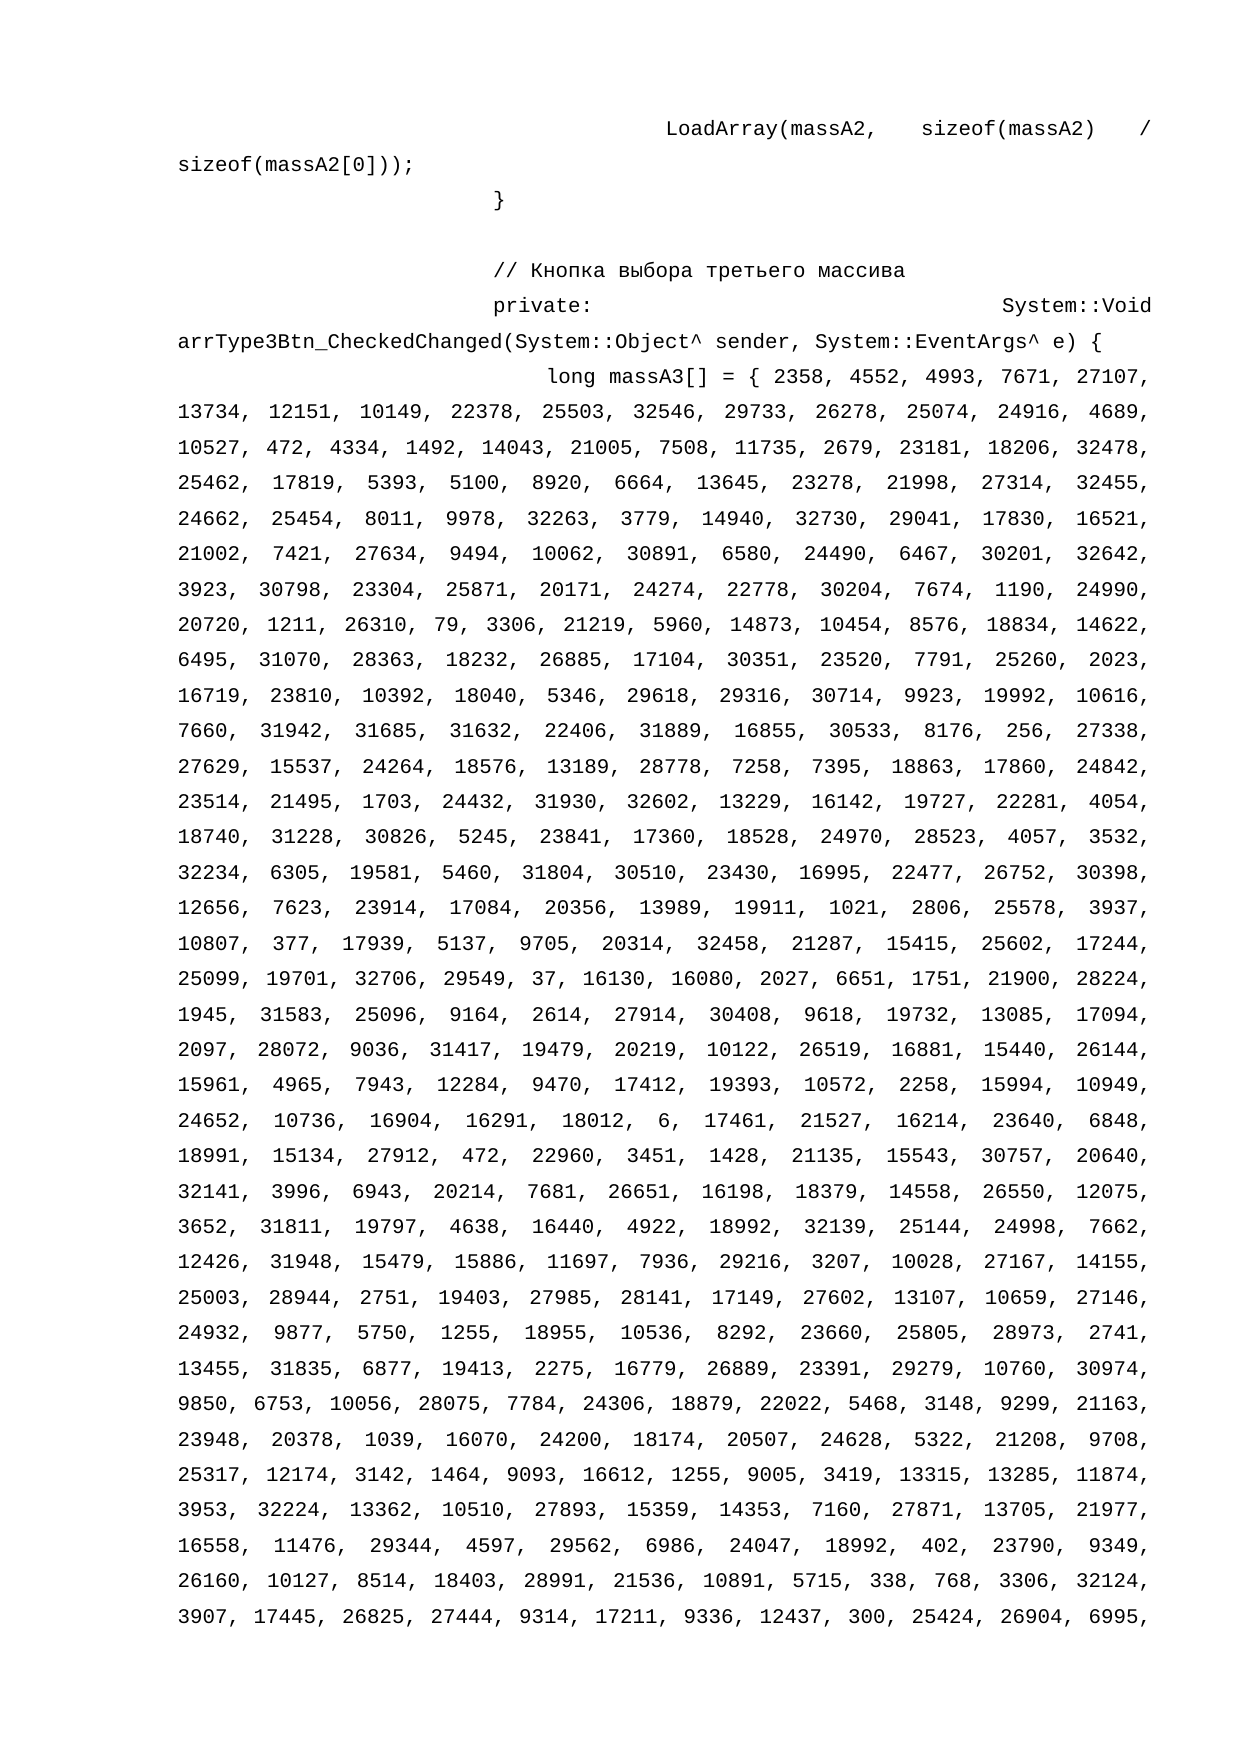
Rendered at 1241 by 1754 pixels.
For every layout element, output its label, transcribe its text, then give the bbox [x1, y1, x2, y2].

text LoadArray(massA2, sizeof(massA2) / sizeof(massA2[0])); [177, 118, 1152, 177]
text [177, 366, 1152, 1629]
text // Кнопка выбора третьего массива [177, 260, 1152, 283]
text private: System::Void arrType3Btn_CheckedChanged(System::Object^ sender, System::EventArgs^ e) { [177, 295, 1152, 354]
text } [177, 189, 1152, 213]
